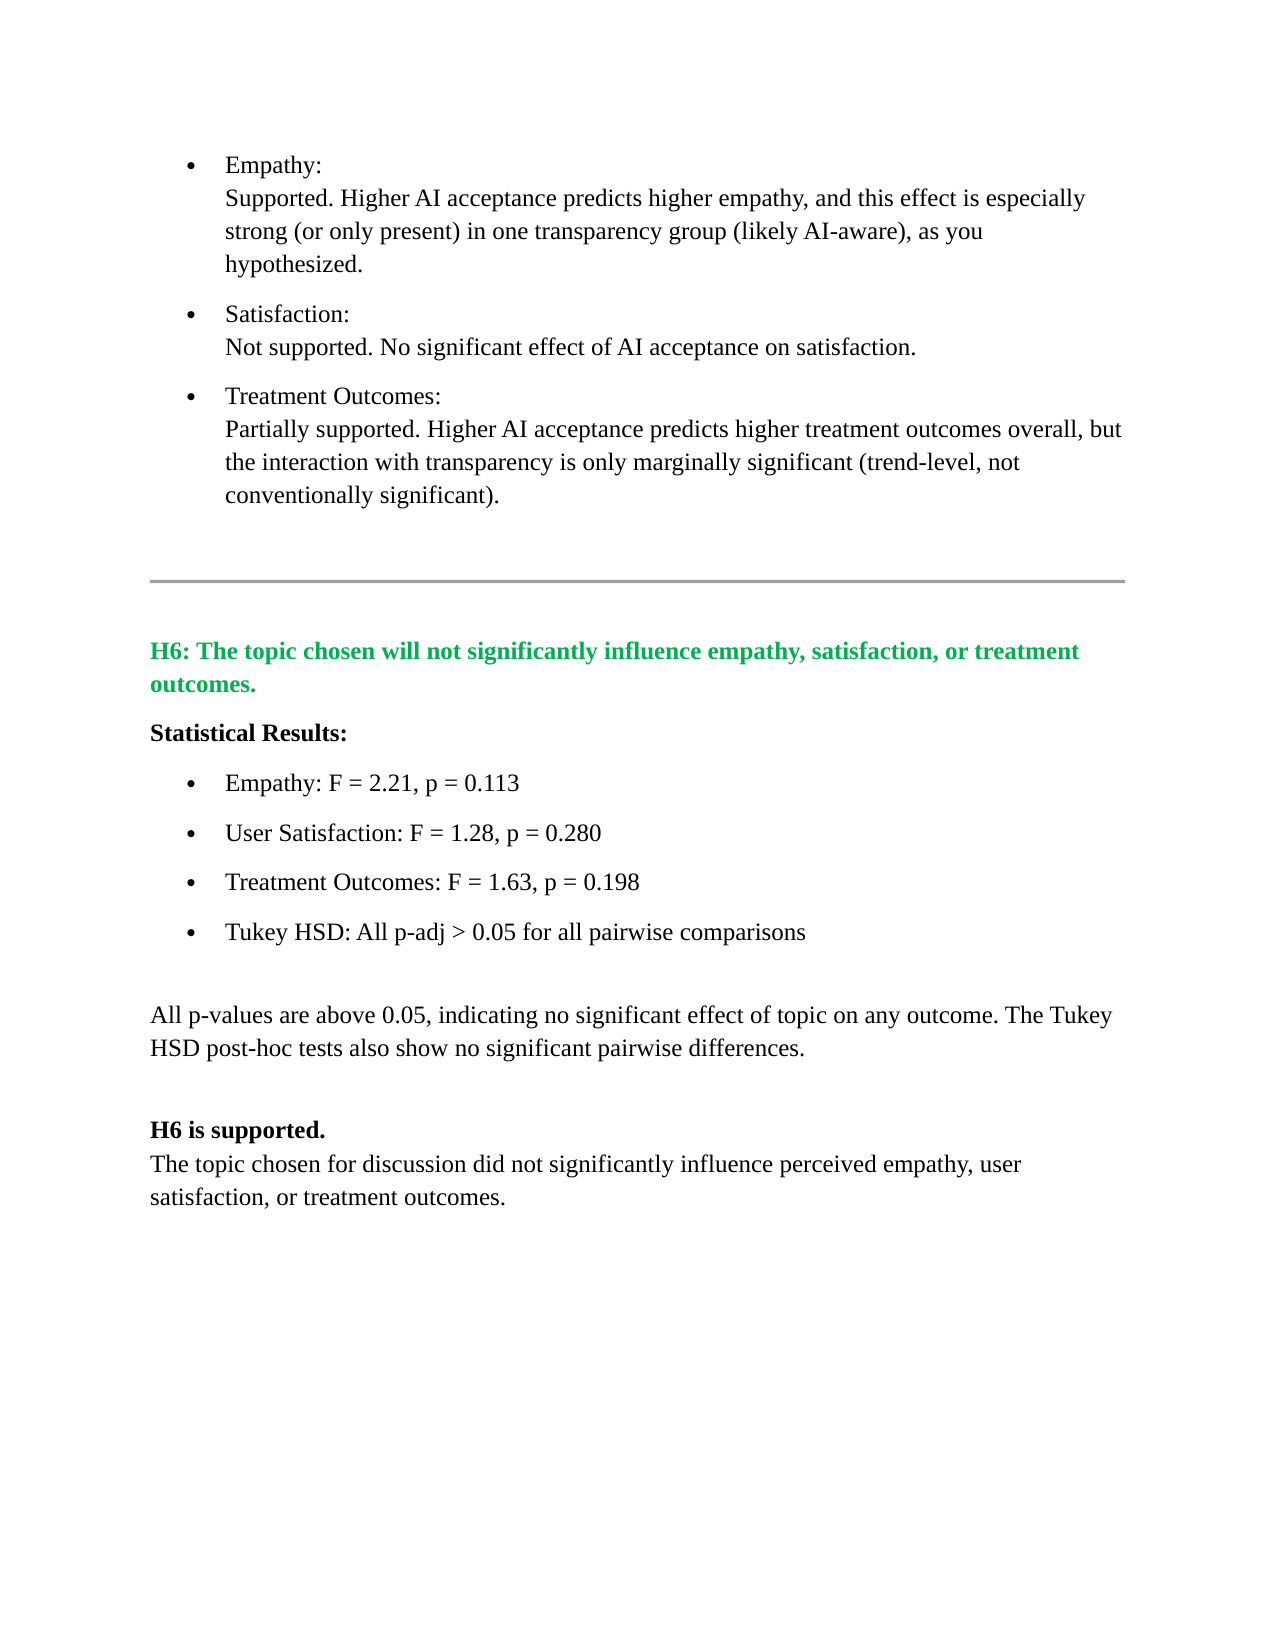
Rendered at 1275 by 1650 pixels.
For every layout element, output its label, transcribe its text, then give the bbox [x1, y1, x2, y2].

list Treatment Outcomes: F = 1.63, p = 0.198 [187, 867, 1125, 896]
list Empathy: Supported. Higher AI acceptance predicts higher empathy, and this effect is especially strong (or only present) in one transparency group (likely AI-aware), as you hypothesized. [187, 150, 1125, 278]
text Statistical Results: [150, 718, 1125, 747]
list Empathy: F = 2.21, p = 0.113 [187, 768, 1125, 797]
list User Satisfaction: F = 1.28, p = 0.280 [187, 818, 1125, 847]
text H6 is supported. The topic chosen for discussion did not significantly influence perceived empathy, user satisfaction, or treatment outcomes. [150, 1083, 1125, 1210]
text H6: The topic chosen will not significantly influence empathy, satisfaction, or treatment outcomes. [150, 636, 1125, 697]
list Treatment Outcomes: Partially supported. Higher AI acceptance predicts higher treatment outcomes overall, but the interaction with transparency is only marginally significant (trend-level, not conventionally significant). [187, 381, 1125, 509]
text All p-values are above 0.05, indicating no significant effect of topic on any outcome. The Tukey HSD post-hoc tests also show no significant pairwise differences. [150, 967, 1125, 1062]
list Satisfaction: Not supported. No significant effect of AI acceptance on satisfaction. [187, 299, 1125, 361]
list Tukey HSD: All p-adj > 0.05 for all pairwise comparisons [187, 917, 1125, 946]
